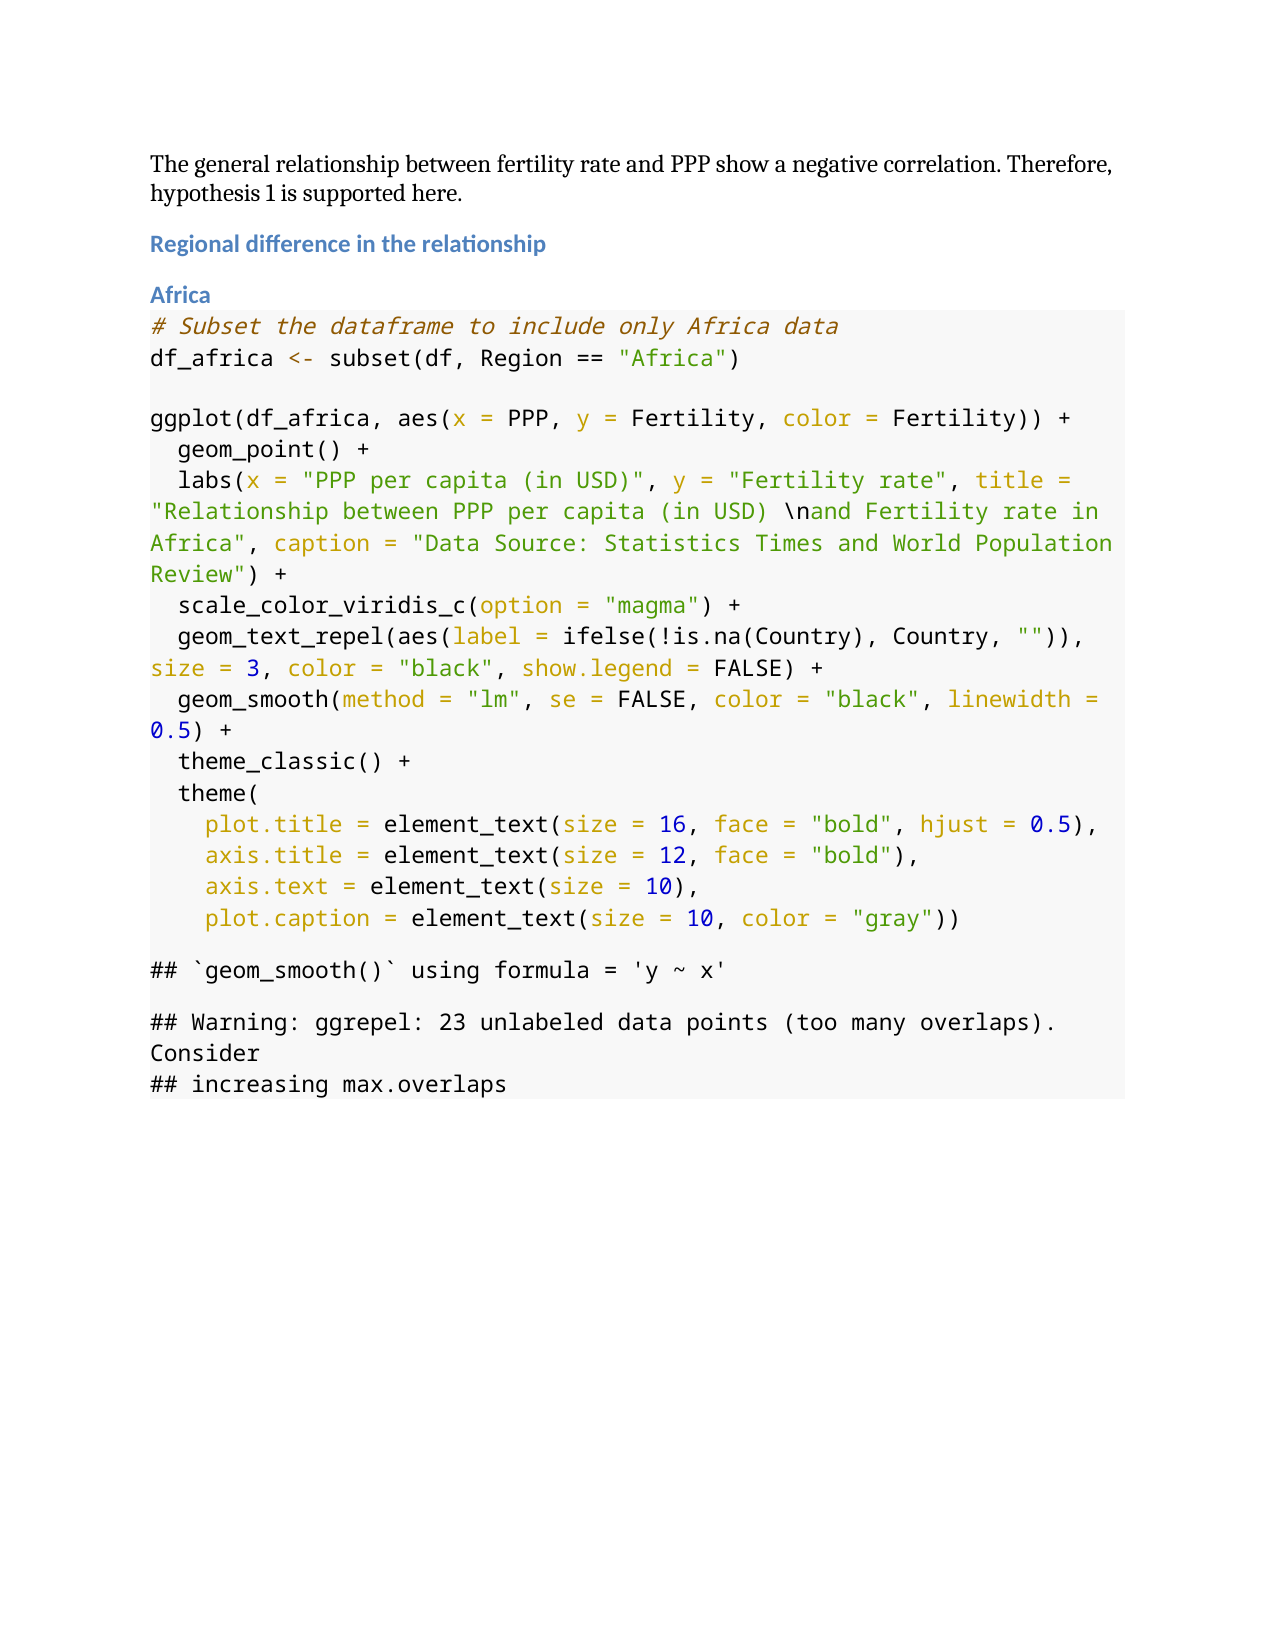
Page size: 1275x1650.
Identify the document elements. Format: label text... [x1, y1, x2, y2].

text The general relationship between fertility rate and PPP show a negative correlation. Therefore, hypothesis 1 is supported here. [150, 150, 1125, 207]
text # Subset the dataframe to include only Africa data df_africa <- subset(df, Region == "Africa") ggplot(df_africa, aes(x = PPP, y = Fertility, color = Fertility)) + geom_point() + labs(x = "PPP per capita (in USD)", y = "Fertility rate", title = "Relationship between PPP per capita (in USD) \nand Fertility rate in Africa", caption = "Data Source: Statistics Times and World Population Review") + scale_color_viridis_c(option = "magma") + geom_text_repel(aes(label = ifelse(!is.na(Country), Country, "")), size = 3, color = "black", show.legend = FALSE) + geom_smooth(method = "lm", se = FALSE, color = "black", linewidth = 0.5) + theme_classic() + theme( plot.title = element_text(size = 16, face = "bold", hjust = 0.5), axis.title = element_text(size = 12, face = "bold"), axis.text = element_text(size = 10), plot.caption = element_text(size = 10, color = "gray")) [150, 310, 1125, 933]
text ## `geom_smooth()` using formula = 'y ~ x' [150, 953, 1125, 985]
text ## Warning: ggrepel: 23 unlabeled data points (too many overlaps). Consider ## increasing max.overlaps [150, 1006, 1125, 1099]
subtitle Regional difference in the relationship [150, 228, 1125, 259]
subtitle Africa [150, 280, 1125, 310]
